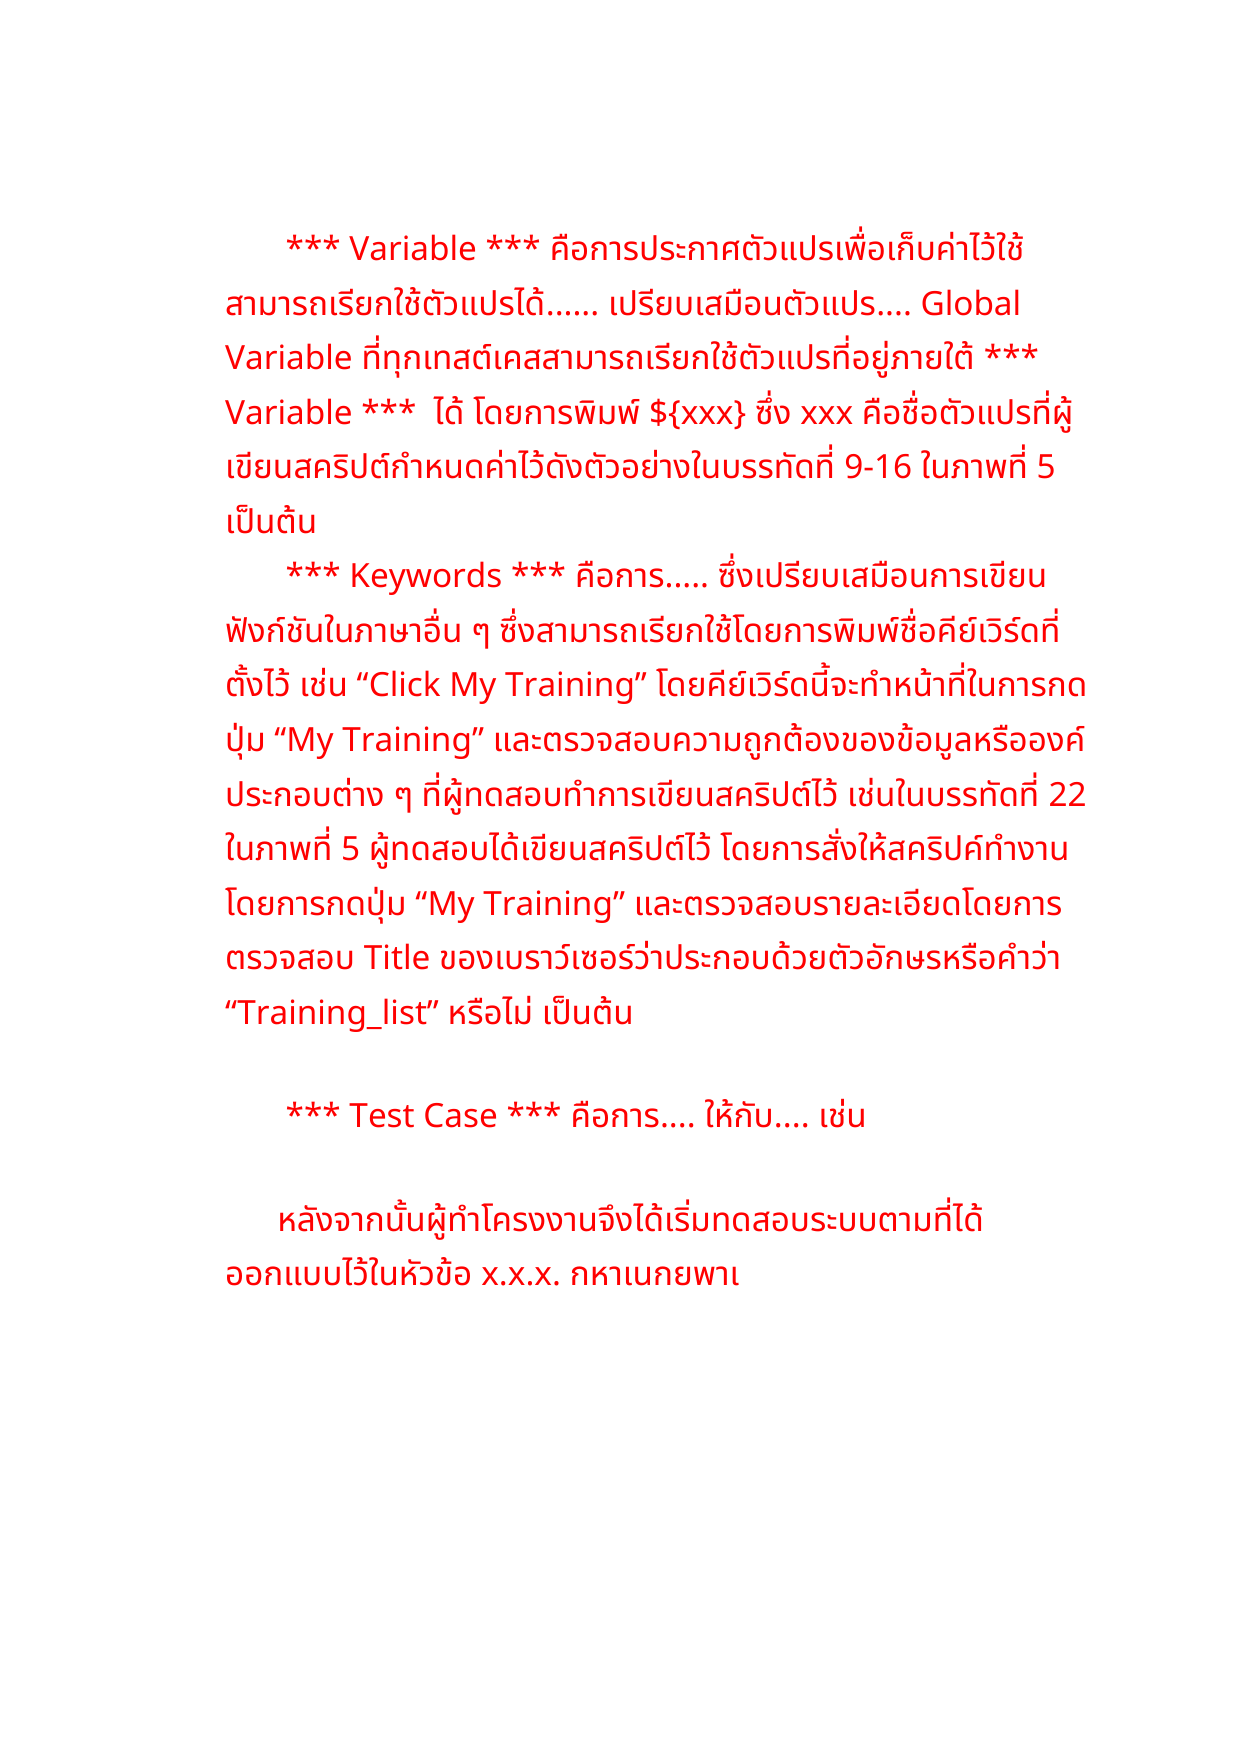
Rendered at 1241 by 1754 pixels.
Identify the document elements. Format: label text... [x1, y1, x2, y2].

text *** Keywords *** คือการ..... ซึ่งเปรียบเสมือนการเขียนฟังก์ชันในภาษาอื่น ๆ ซึ่งสามารถเรียกใช้โดยการพิมพ์ชื่อคีย์เวิร์ดที่ตั้งไว้ เช่น “Click My Training” โดยคีย์เวิร์ดนี้จะทำหน้าที่ในการกดปุ่ม “My Training” และตรวจสอบความถูกต้องของข้อมูลหรือองค์ประกอบต่าง ๆ ที่ผู้ทดสอบทำการเขียนสคริปต์ไว้ เช่นในบรรทัดที่ 22 ในภาพที่ 5 ผู้ทดสอบได้เขียนสคริปต์ไว้ โดยการสั่งให้สคริปค์ทำงานโดยการกดปุ่ม “My Training” และตรวจสอบรายละเอียดโดยการตรวจสอบ Title ของเบราว์เซอร์ว่าประกอบด้วยตัวอักษรหรือคำว่า “Training_list” หรือไม่ เป็นต้น [225, 552, 1090, 1039]
text หลังจากนั้นผู้ทำโครงงานจึงได้เริ่มทดสอบระบบตามที่ได้ออกแบบไว้ในหัวข้อ x.x.x. กหาเนกยพาเ [225, 1196, 1090, 1301]
text *** Variable *** คือการประกาศตัวแปรเพื่อเก็บค่าไว้ใช้ สามารถเรียกใช้ตัวแปรได้...... เปรียบเสมือนตัวแปร.... Global Variable ที่ทุกเทสต์เคสสามารถเรียกใช้ตัวแปรที่อยู่ภายใต้ *** Variable *** ได้ โดยการพิมพ์ ${xxx} ซึ่ง xxx คือชื่อตัวแปรที่ผู้เขียนสคริปต์กำหนดค่าไว้ดังตัวอย่างในบรรทัดที่ 9-16 ในภาพที่ 5 เป็นต้น [225, 225, 1090, 548]
text *** Test Case *** คือการ.... ให้กับ.... เช่น [225, 1092, 1090, 1143]
